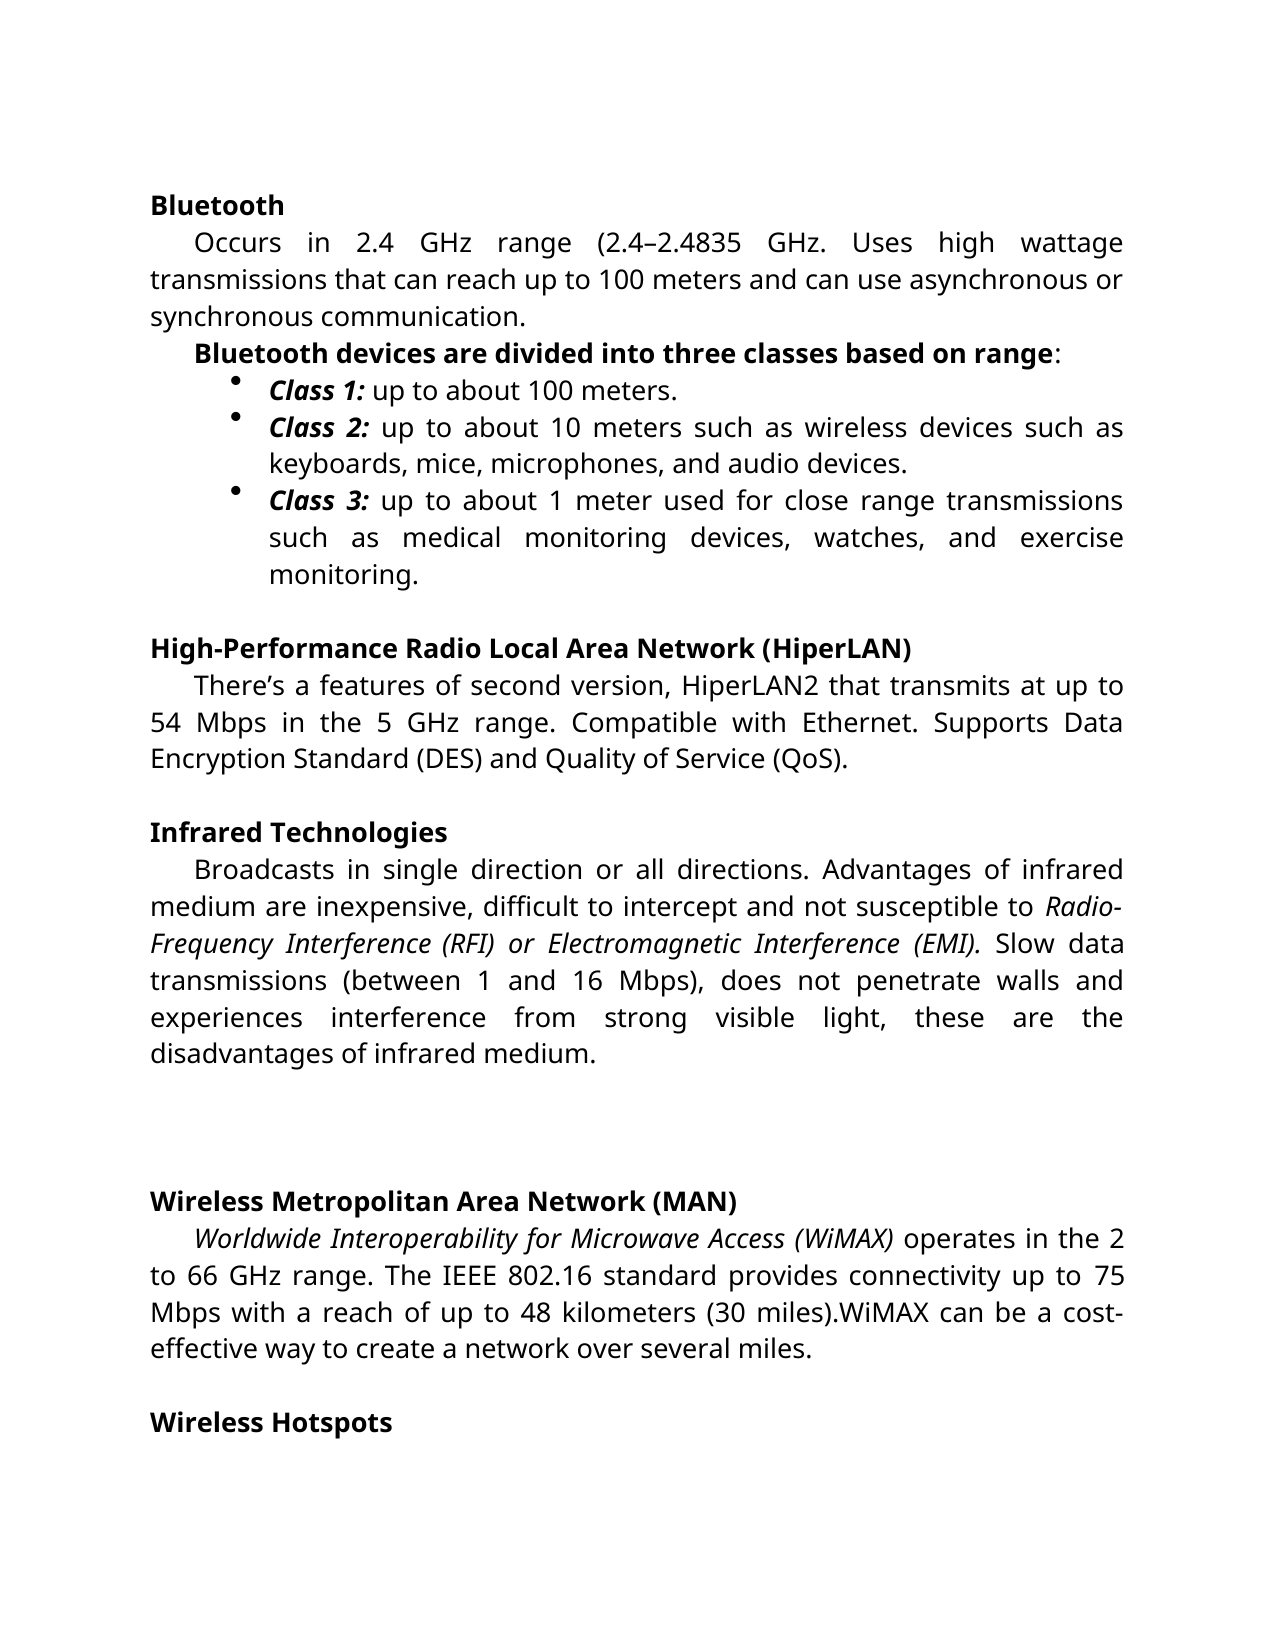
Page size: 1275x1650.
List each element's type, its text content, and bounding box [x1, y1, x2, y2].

text High-Performance Radio Local Area Network (HiperLAN) [150, 629, 1125, 666]
text Worldwide Interoperability for Microwave Access (WiMAX) operates in the 2 to 66 GHz range. The IEEE 802.16 standard provides connectivity up to 75 Mbps with a reach of up to 48 kilometers (30 miles).WiMAX can be a cost-effective way to create a network over several miles. [150, 1219, 1125, 1367]
text There’s a features of second version, HiperLAN2 that transmits at up to 54 Mbps in the 5 GHz range. Compatible with Ethernet. Supports Data Encryption Standard (DES) and Quality of Service (QoS). [150, 666, 1125, 777]
text Wireless Metropolitan Area Network (MAN) [150, 1182, 1125, 1219]
text Occurs in 2.4 GHz range (2.4–2.4835 GHz. Uses high wattage transmissions that can reach up to 100 meters and can use asynchronous or synchronous communication. [150, 224, 1125, 334]
text Broadcasts in single direction or all directions. Advantages of infrared medium are inexpensive, difficult to intercept and not susceptible to Radio-Frequency Interference (RFI) or Electromagnetic Interference (EMI). Slow data transmissions (between 1 and 16 Mbps), does not penetrate walls and experiences interference from strong visible light, these are the disadvantages of infrared medium. [150, 851, 1125, 1072]
list Class 1: up to about 100 meters. [231, 371, 1125, 408]
list Class 3: up to about 1 meter used for close range transmissions such as medical monitoring devices, watches, and exercise monitoring. [231, 482, 1125, 592]
text Bluetooth devices are divided into three classes based on range: [150, 334, 1125, 371]
list Class 2: up to about 10 meters such as wireless devices such as keyboards, mice, microphones, and audio devices. [231, 408, 1125, 482]
text Wireless Hotspots [150, 1404, 1125, 1441]
text Infrared Technologies [150, 814, 1125, 851]
text Bluetooth [150, 187, 1125, 224]
